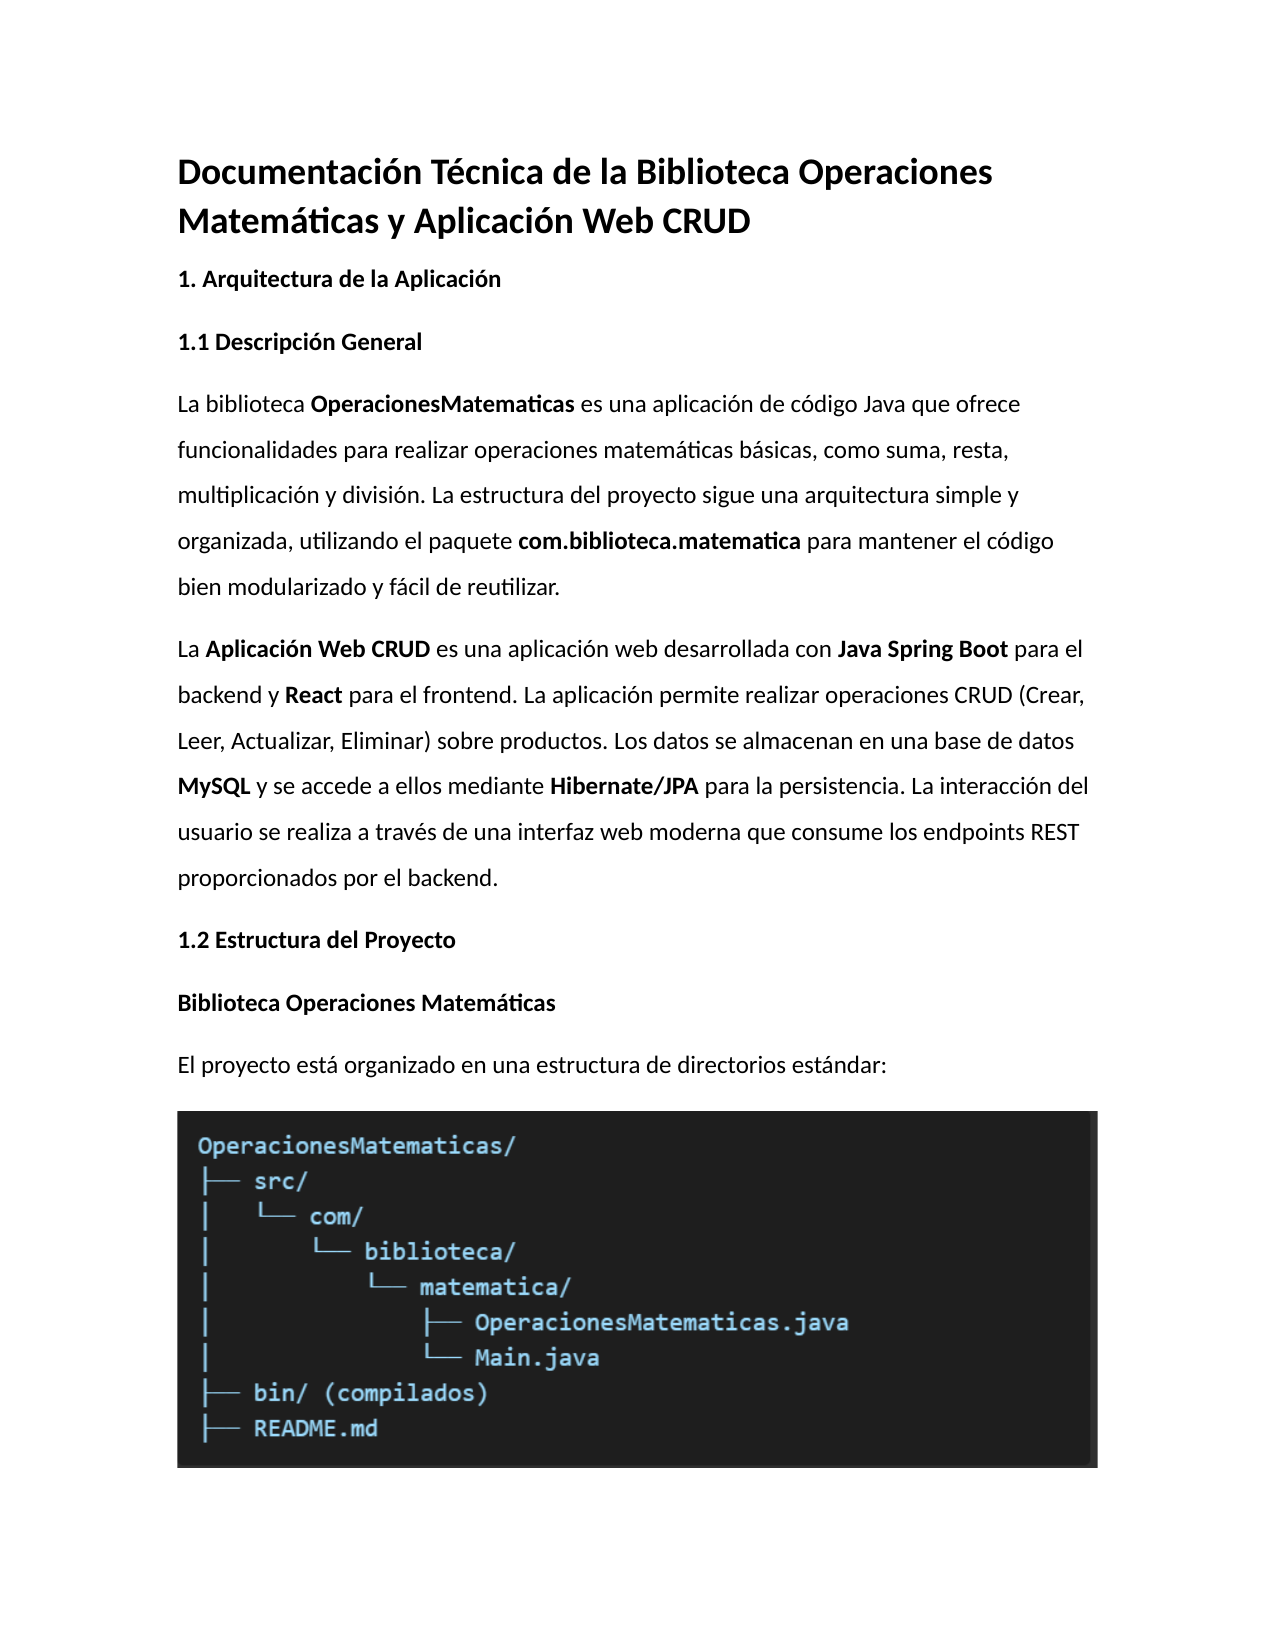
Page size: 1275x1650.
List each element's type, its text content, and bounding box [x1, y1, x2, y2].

text El proyecto está organizado en una estructura de directorios estándar: [177, 1049, 1098, 1080]
text Biblioteca Operaciones Matemáticas [177, 987, 1098, 1017]
text 1.2 Estructura del Proyecto [177, 924, 1098, 955]
text Documentación Técnica de la Biblioteca Operaciones Matemáticas y Aplicación Web CRUD [177, 148, 1098, 243]
text La biblioteca OperacionesMatematicas es una aplicación de código Java que ofrece funcionalidades para realizar operaciones matemáticas básicas, como suma, resta, multiplicación y división. La estructura del proyecto sigue una arquitectura simple y organizada, utilizando el paquete com.biblioteca.matematica para mantener el código bien modularizado y fácil de reutilizar. [177, 388, 1098, 601]
text La Aplicación Web CRUD es una aplicación web desarrollada con Java Spring Boot para el backend y React para el frontend. La aplicación permite realizar operaciones CRUD (Crear, Leer, Actualizar, Eliminar) sobre productos. Los datos se almacenan en una base de datos MySQL y se accede a ellos mediante Hibernate/JPA para la persistencia. La interacción del usuario se realiza a través de una interfaz web moderna que consume los endpoints REST proporcionados por el backend. [177, 633, 1098, 892]
picture [177, 1111, 1098, 1468]
text 1.1 Descripción General [177, 326, 1098, 356]
text 1. Arquitectura de la Aplicación [177, 263, 1098, 294]
